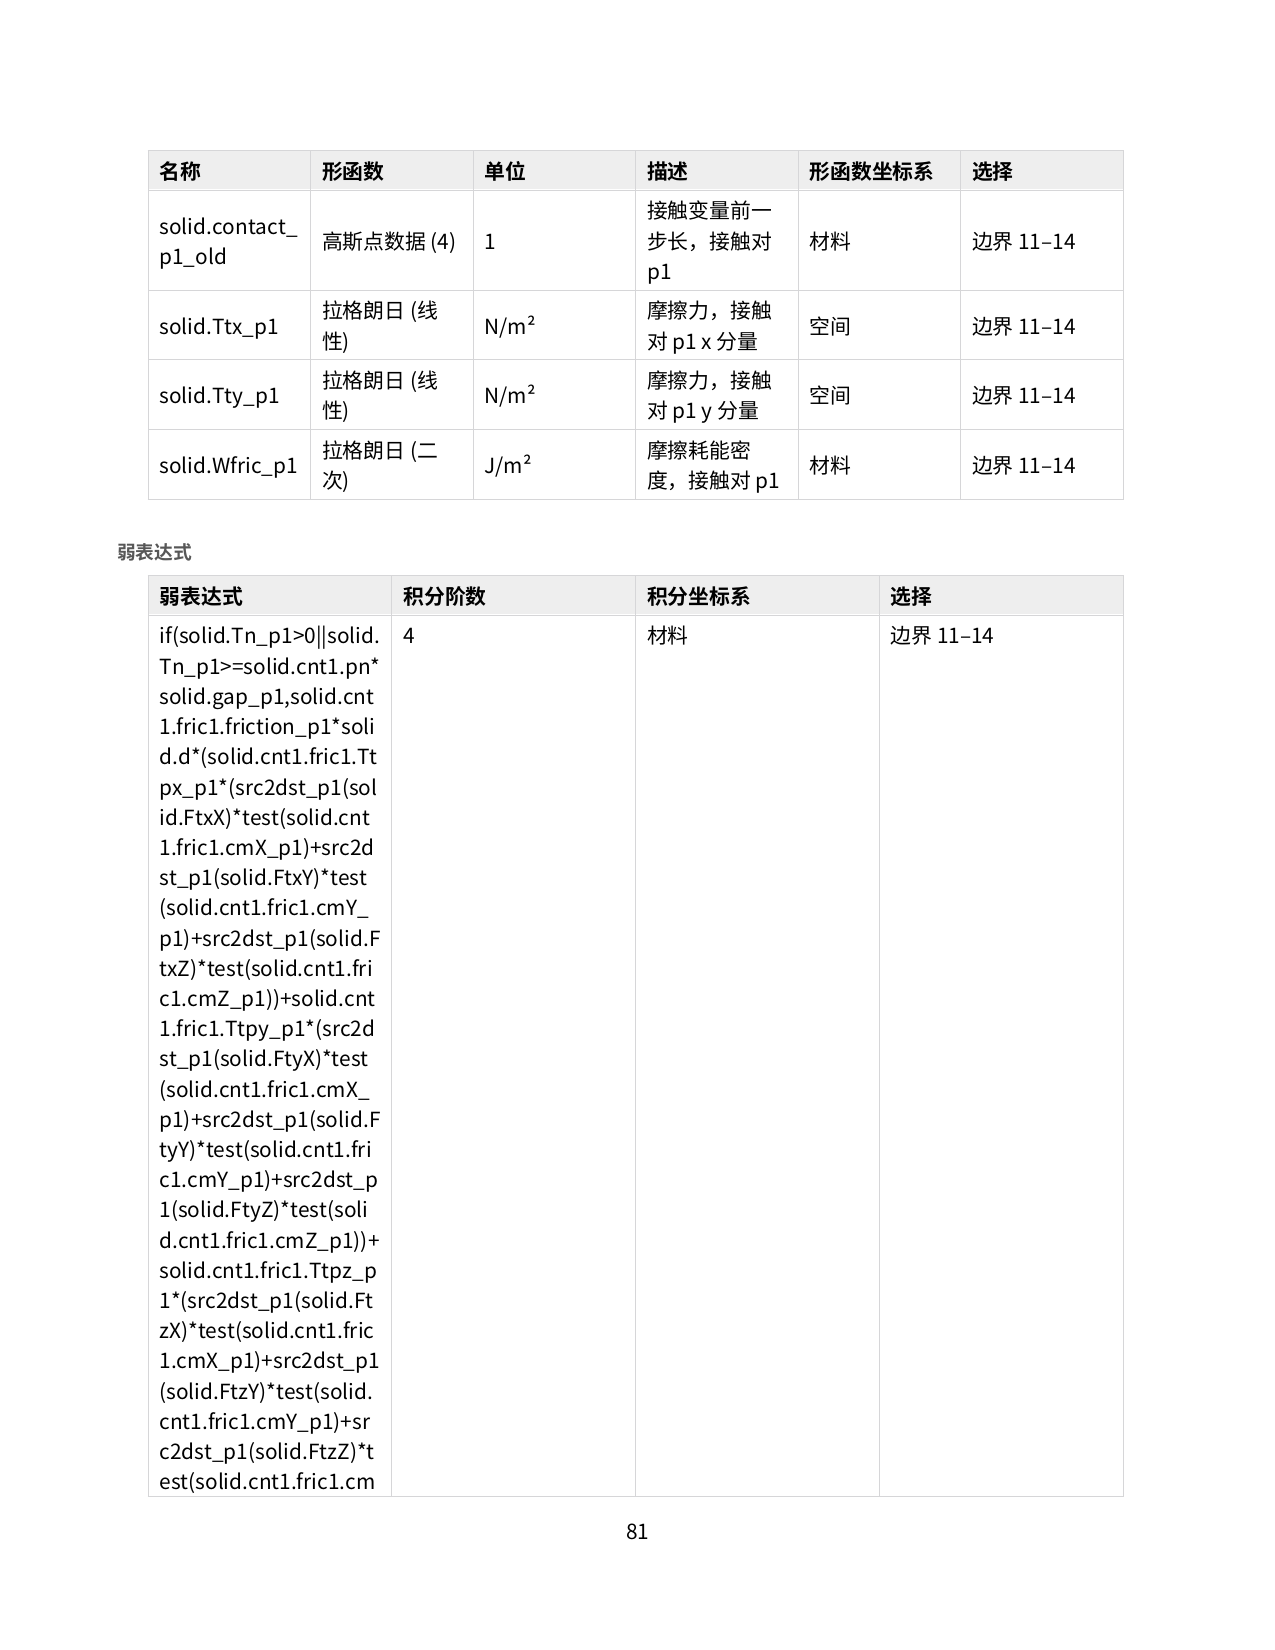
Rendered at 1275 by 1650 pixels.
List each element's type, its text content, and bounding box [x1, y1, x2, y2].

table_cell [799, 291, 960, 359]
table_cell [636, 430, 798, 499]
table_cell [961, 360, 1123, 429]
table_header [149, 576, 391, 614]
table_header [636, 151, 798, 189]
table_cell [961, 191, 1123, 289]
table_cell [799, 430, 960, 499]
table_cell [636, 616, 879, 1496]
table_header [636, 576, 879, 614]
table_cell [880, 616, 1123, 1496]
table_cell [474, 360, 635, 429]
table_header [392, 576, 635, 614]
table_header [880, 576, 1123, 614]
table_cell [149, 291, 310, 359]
subtitle 弱表达式 [117, 537, 1125, 565]
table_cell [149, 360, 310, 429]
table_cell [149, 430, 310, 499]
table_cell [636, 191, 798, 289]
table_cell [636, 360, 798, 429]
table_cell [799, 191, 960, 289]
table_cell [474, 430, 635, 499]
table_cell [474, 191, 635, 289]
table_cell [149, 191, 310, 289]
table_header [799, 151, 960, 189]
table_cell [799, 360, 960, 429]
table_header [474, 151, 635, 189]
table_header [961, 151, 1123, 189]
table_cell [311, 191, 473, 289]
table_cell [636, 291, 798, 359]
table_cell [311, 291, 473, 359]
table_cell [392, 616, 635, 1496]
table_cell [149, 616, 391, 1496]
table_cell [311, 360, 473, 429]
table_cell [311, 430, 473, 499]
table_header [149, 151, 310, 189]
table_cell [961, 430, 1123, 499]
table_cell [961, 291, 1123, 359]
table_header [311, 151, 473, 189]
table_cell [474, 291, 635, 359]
